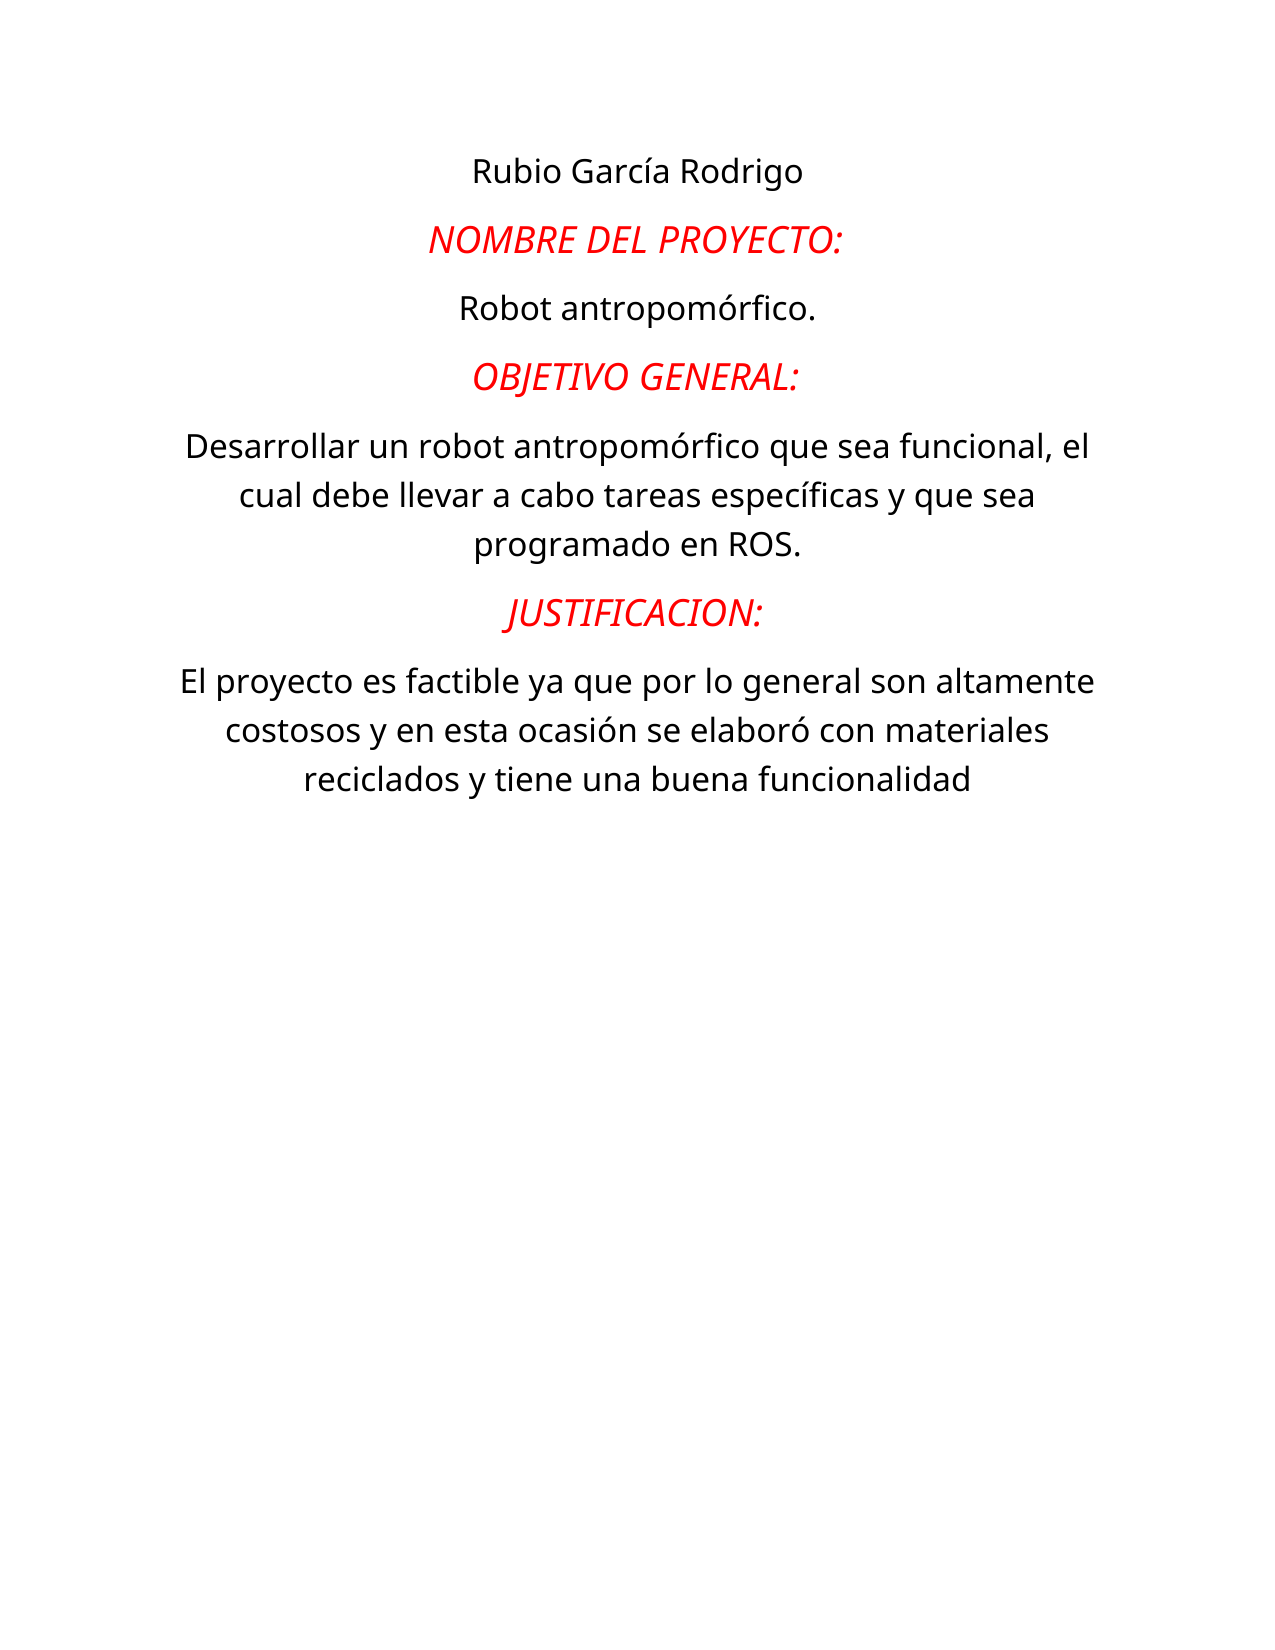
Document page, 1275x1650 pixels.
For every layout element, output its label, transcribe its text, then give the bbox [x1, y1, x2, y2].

text NOMBRE DEL PROYECTO: [177, 213, 1098, 264]
text JUSTIFICACION: [177, 586, 1098, 637]
text Robot antropomórfico. [177, 285, 1098, 330]
text Rubio García Rodrigo [177, 148, 1098, 193]
text Desarrollar un robot antropomórfico que sea funcional, el cual debe llevar a cabo tareas específicas y que sea programado en ROS. [177, 422, 1098, 566]
text OBJETIVO GENERAL: [177, 351, 1098, 402]
text El proyecto es factible ya que por lo general son altamente costosos y en esta ocasión se elaboró con materiales reciclados y tiene una buena funcionalidad [177, 658, 1098, 801]
